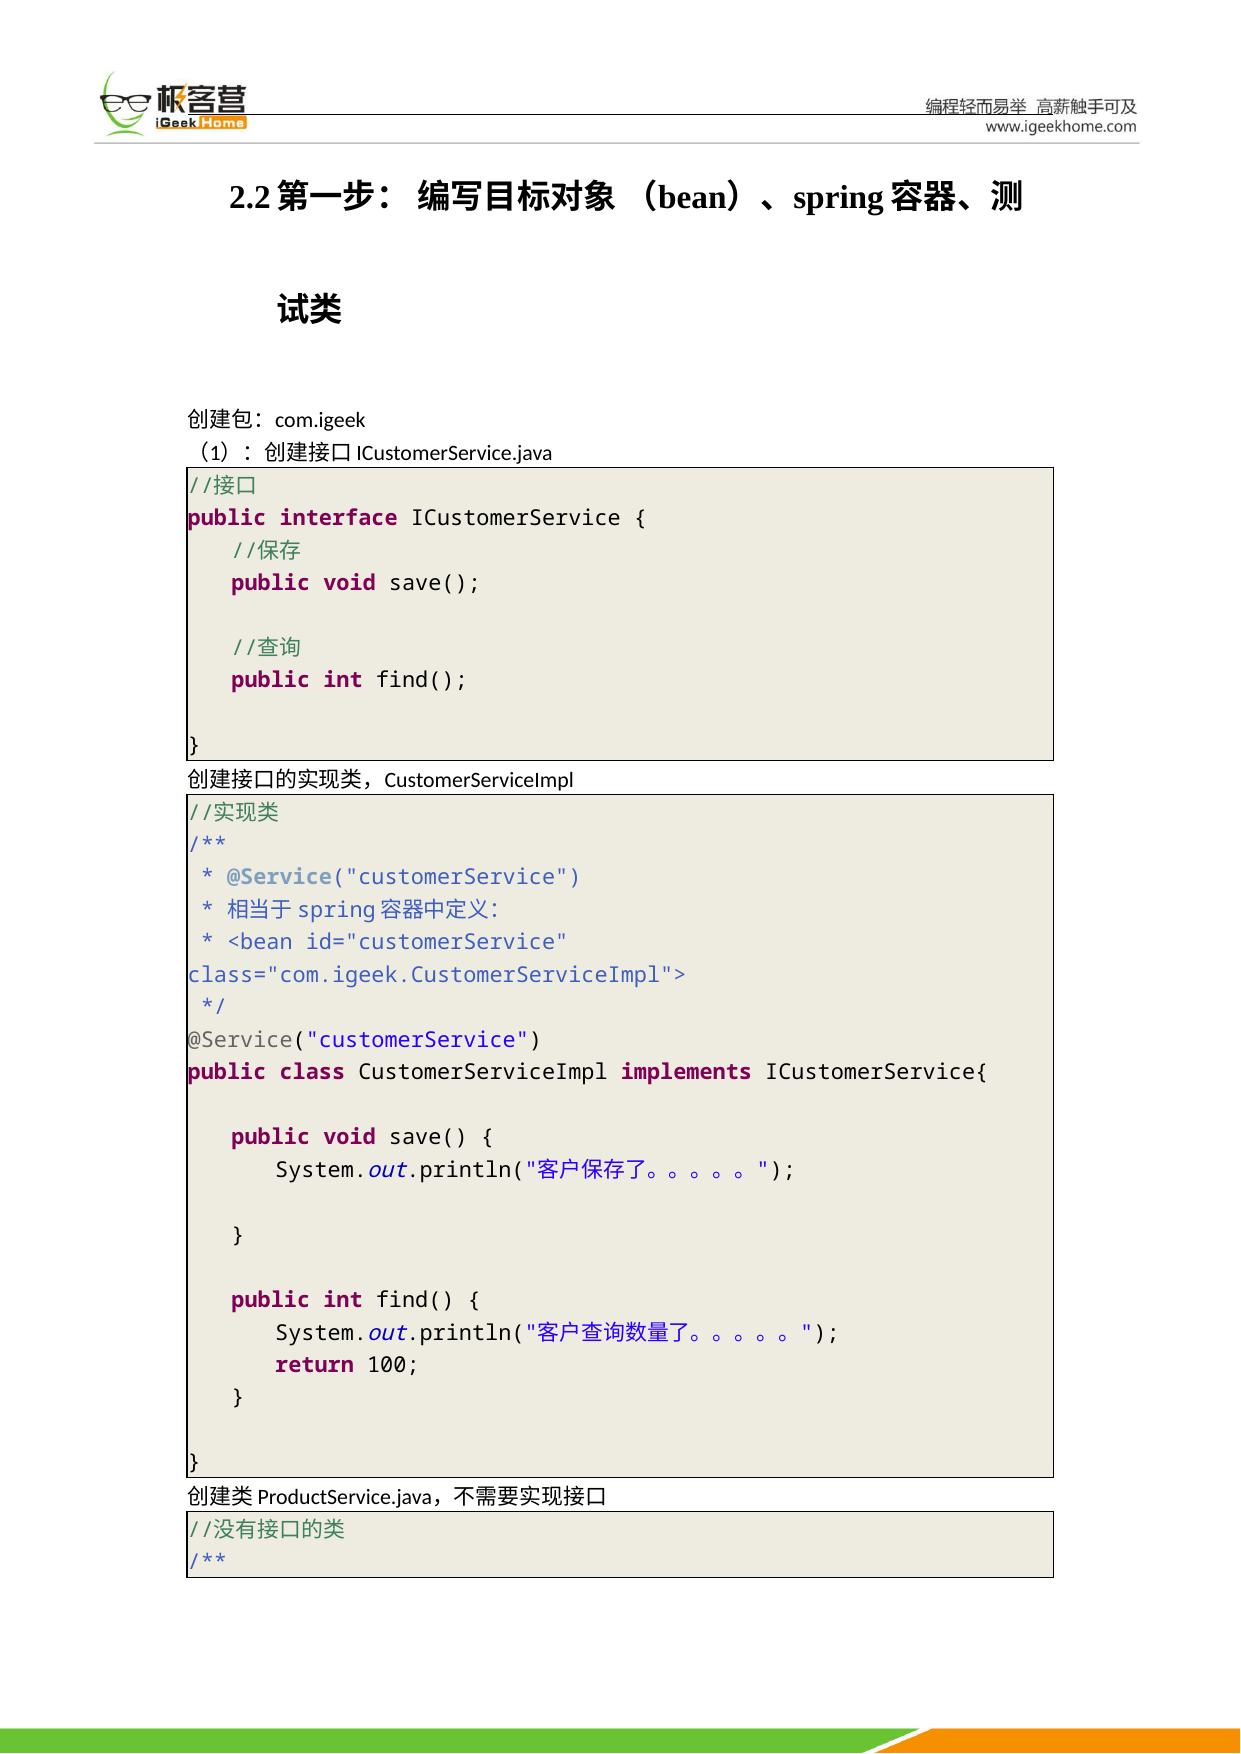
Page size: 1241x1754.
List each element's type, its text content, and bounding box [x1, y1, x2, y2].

text /** [188, 827, 1053, 860]
text System.out.println("客户查询数量了。。。。。"); [188, 1315, 1053, 1347]
text 创建包：com.igeek [187, 402, 1053, 434]
text public void save() { [188, 1120, 1053, 1152]
text * <bean id="customerService" class="com.igeek.CustomerServiceImpl"> [188, 925, 1053, 990]
text public int find() { [188, 1282, 1053, 1315]
text //实现类 [188, 795, 1053, 827]
text * @Service("customerService") [188, 860, 1053, 892]
text public class CustomerServiceImpl implements ICustomerService{ [188, 1055, 1053, 1087]
text } [188, 1380, 1053, 1412]
text /** [188, 1543, 1053, 1577]
text */ [188, 990, 1053, 1022]
text System.out.println("客户保存了。。。。。"); [188, 1152, 1053, 1185]
text //保存 [188, 533, 1053, 565]
subtitle 第一步： 编写目标对象 （bean）、spring容器、测试类 [229, 162, 1053, 339]
text * 相当于spring容器中定义： [188, 892, 1053, 925]
text @Service("customerService") [188, 1022, 1053, 1055]
text } [188, 727, 1053, 760]
text public interface ICustomerService { [188, 500, 1053, 533]
picture [0, 1, 1241, 151]
text public void save(); [188, 565, 1053, 598]
text } [188, 1444, 1053, 1477]
text //没有接口的类 [188, 1512, 1053, 1543]
text public int find(); [188, 663, 1053, 695]
text } [188, 1217, 1053, 1250]
text return 100; [188, 1347, 1053, 1380]
text //接口 [188, 468, 1053, 500]
text //查询 [188, 630, 1053, 663]
text 创建类ProductService.java，不需要实现接口 [187, 1478, 1053, 1511]
text （1）：创建接口ICustomerService.java [187, 434, 1053, 467]
text 创建接口的实现类，CustomerServiceImpl [187, 761, 1053, 794]
picture [0, 1690, 1241, 1753]
